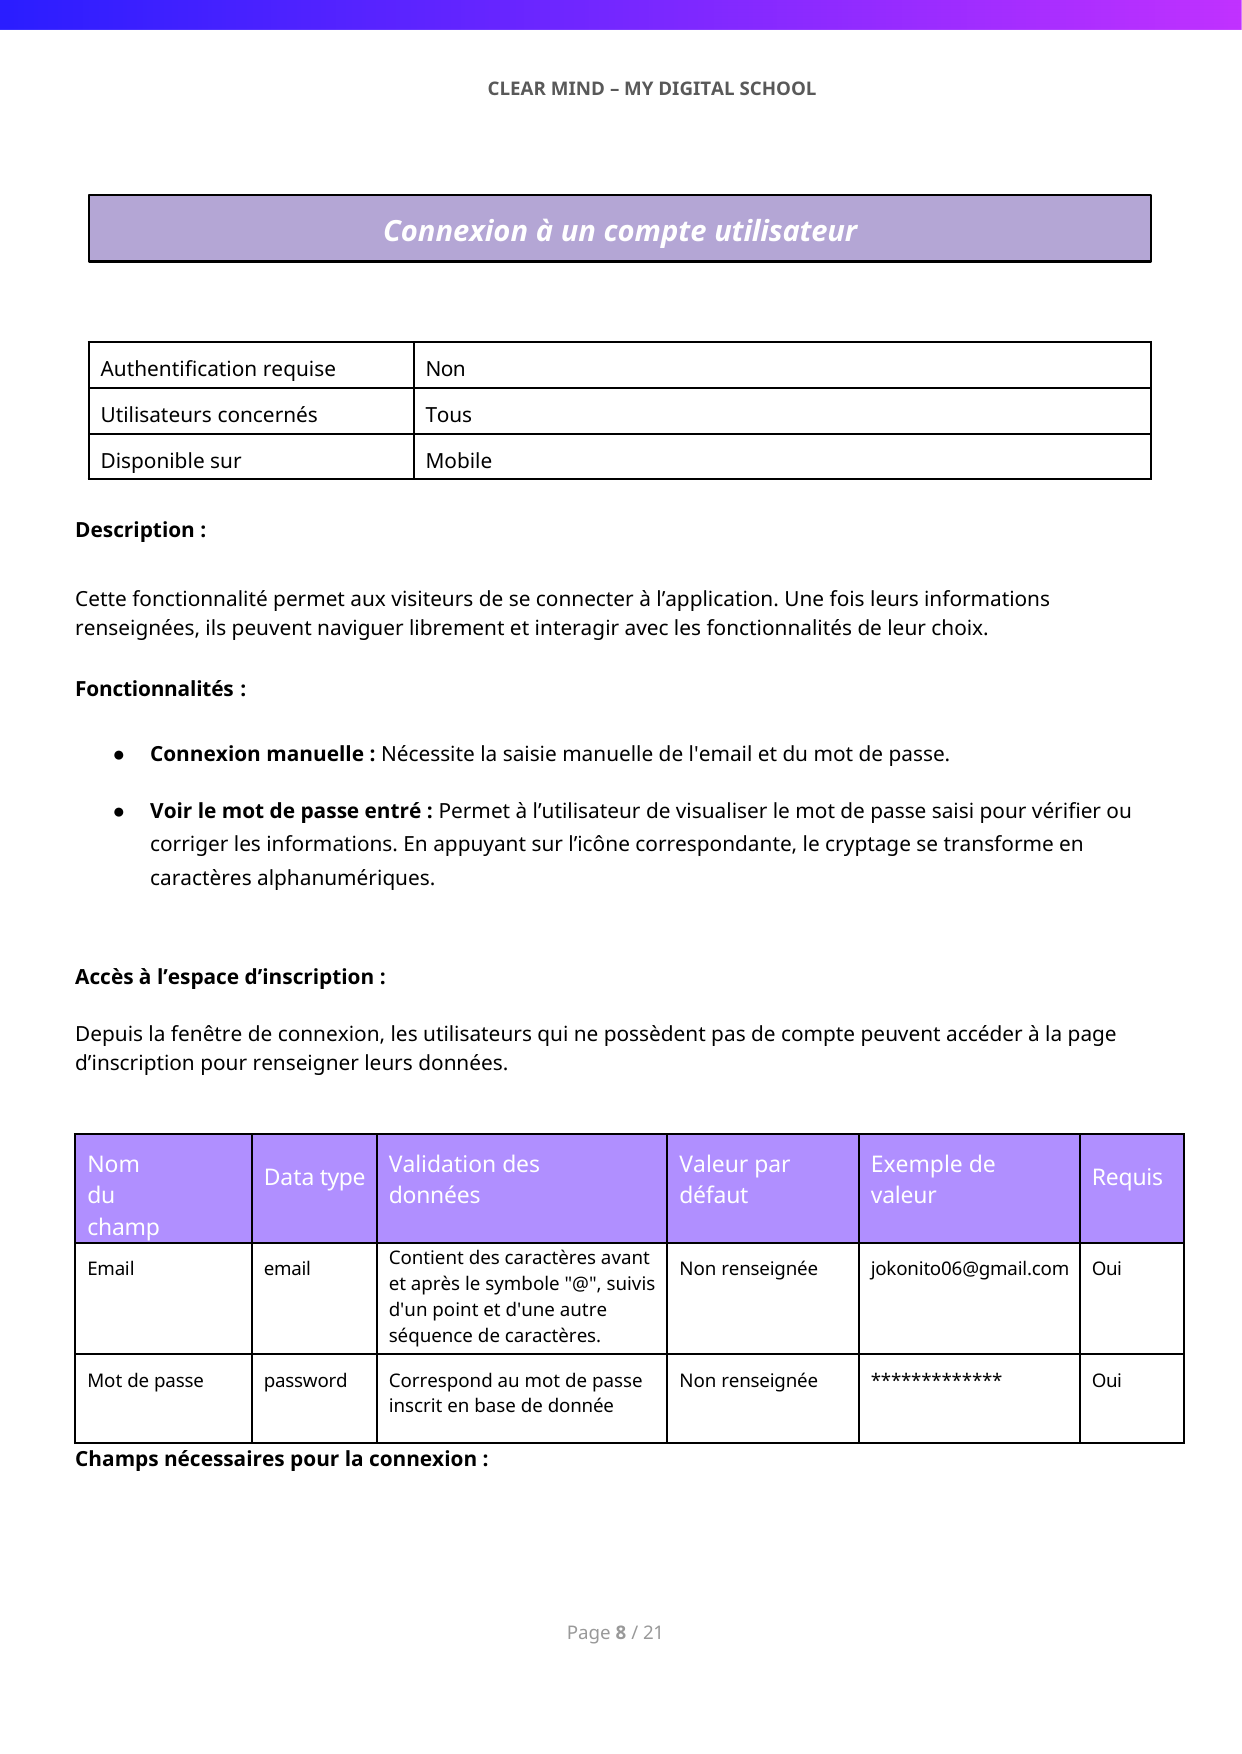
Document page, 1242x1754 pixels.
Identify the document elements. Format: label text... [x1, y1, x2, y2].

list Connexion manuelle : Nécessite la saisie manuelle de l'email et du mot de passe. [112, 739, 1162, 768]
table_cell Mot de passe [76, 1355, 251, 1442]
table_header Nom du champ [76, 1135, 251, 1242]
table_header Valeur par défaut [668, 1135, 858, 1242]
table_header Validation des données [378, 1135, 666, 1242]
table_cell Mobile [415, 435, 1150, 478]
table_header Exemple de valeur [860, 1135, 1079, 1242]
text Description : [75, 515, 1162, 543]
table_cell Oui [1081, 1355, 1183, 1442]
table_cell email [253, 1244, 376, 1352]
table_cell Utilisateurs concernés [90, 389, 413, 432]
picture [0, 0, 1242, 30]
list Depuis la fenêtre de connexion, les utilisateurs qui ne possèdent pas de compte peuvent accéder à la page d’inscription pour renseigner leurs données. [75, 1019, 1162, 1076]
table_header Authentiﬁcation requise [90, 343, 413, 387]
table_header Data type [253, 1135, 376, 1242]
list Champs nécessaires pour la connexion : [75, 1444, 1162, 1472]
list Accès à l’espace d’inscription : [75, 962, 1162, 991]
table_cell ************* [860, 1355, 1079, 1442]
table_cell password [253, 1355, 376, 1442]
text Fonctionnalités : [75, 674, 1162, 702]
table_cell Non renseignée [668, 1244, 858, 1352]
table_cell Correspond au mot de passe inscrit en base de donnée [378, 1355, 666, 1442]
table_cell Disponible sur [90, 435, 413, 478]
table_header Non [415, 343, 1150, 387]
table_header Requis [1081, 1135, 1183, 1242]
table_cell Oui [1081, 1244, 1183, 1352]
table_cell jokonito06@gmail.com [860, 1244, 1079, 1352]
list Voir le mot de passe entré : Permet à l’utilisateur de visualiser le mot de passe saisi pour vérifier ou corriger les informations. En appuyant sur l’icône correspondante, le cryptage se transforme en caractères alphanumériques. [112, 796, 1151, 891]
table_cell Non renseignée [668, 1355, 858, 1442]
text Cette fonctionnalité permet aux visiteurs de se connecter à l’application. Une fois leurs informations renseignées, ils peuvent naviguer librement et interagir avec les fonctionnalités de leur choix. [75, 584, 1162, 641]
table_cell Email [76, 1244, 251, 1352]
table_cell Contient des caractères avant et après le symbole "@", suivis d'un point et d'une autre séquence de caractères. [378, 1244, 666, 1352]
table_cell Tous [415, 389, 1150, 432]
